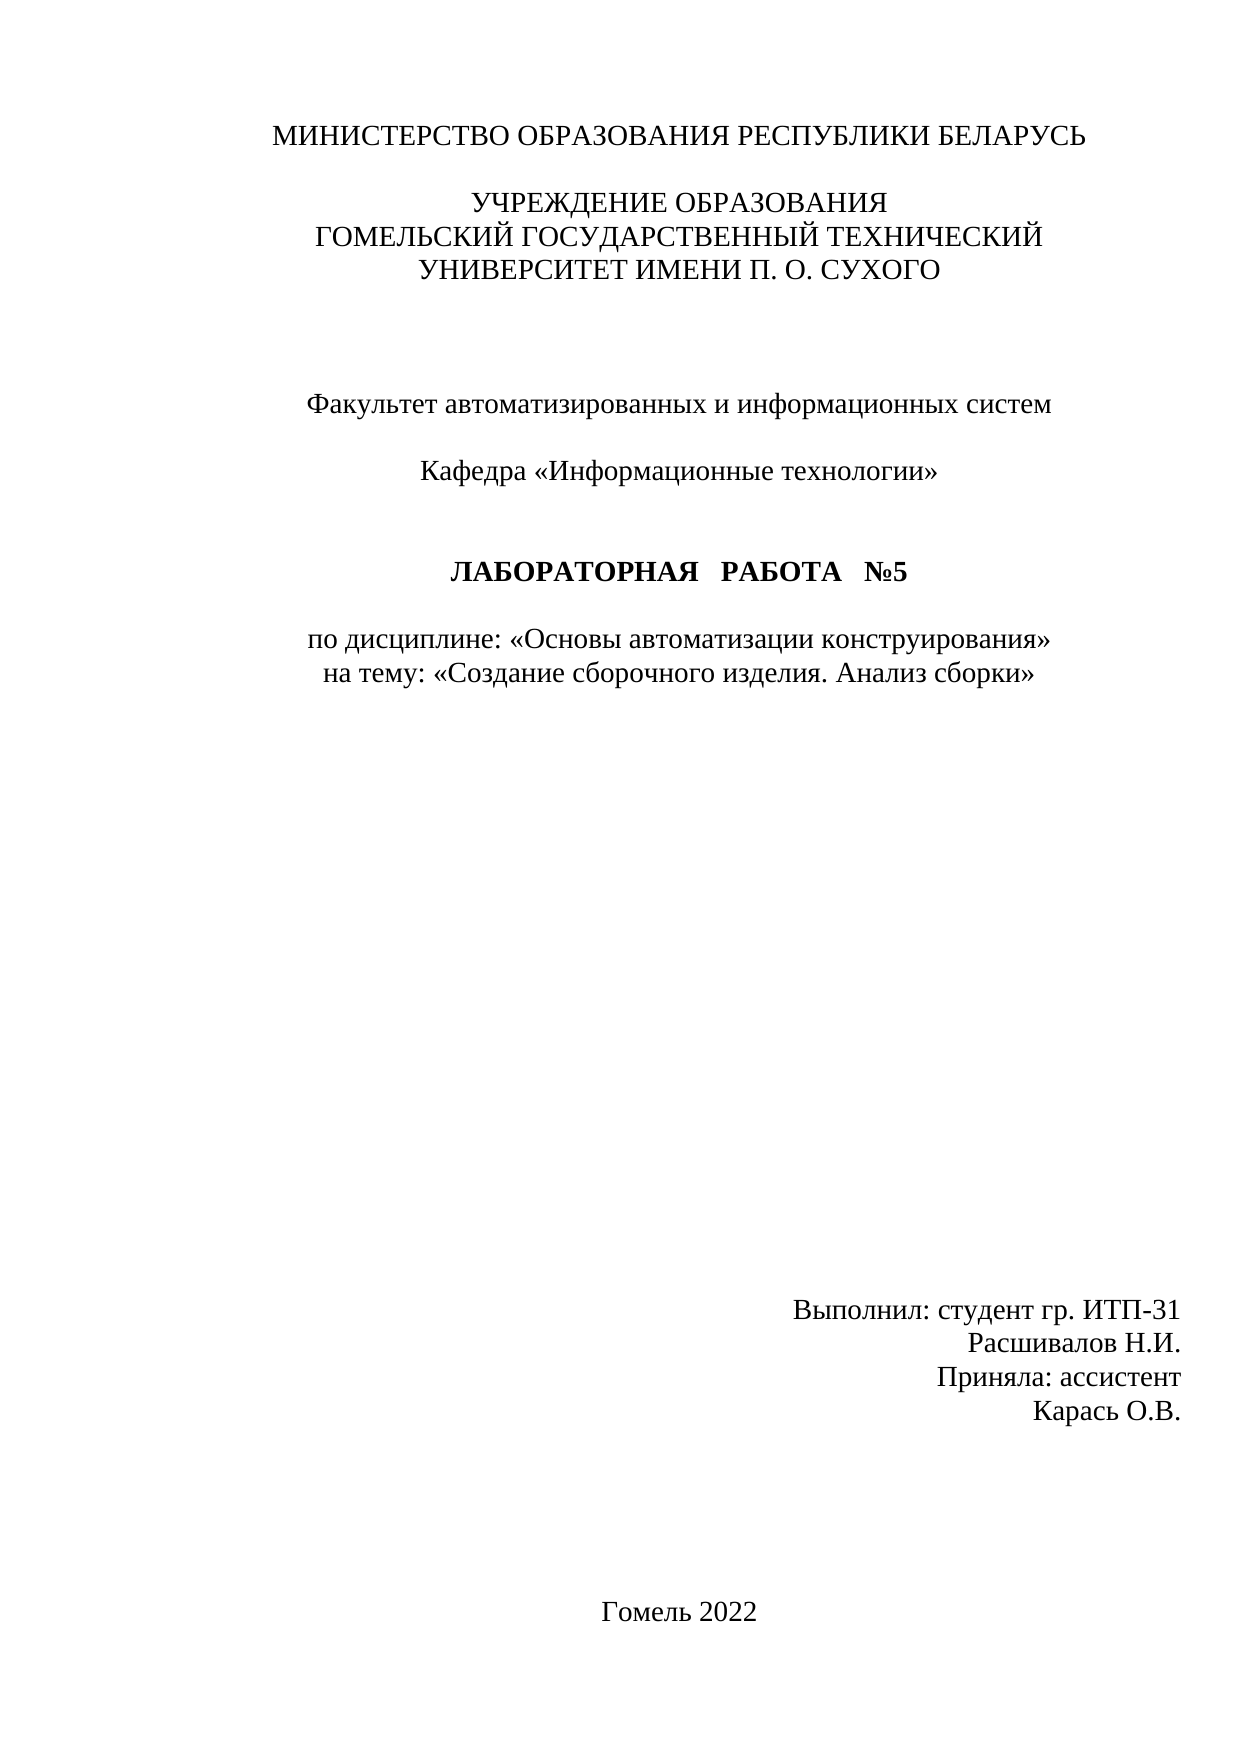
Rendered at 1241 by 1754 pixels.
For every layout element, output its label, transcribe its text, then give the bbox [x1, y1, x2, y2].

text Расшивалов Н.И. [177, 1326, 1181, 1359]
text Приняла: ассистент [177, 1359, 1181, 1393]
text ГОМЕЛЬСКИЙ ГОСУДАРСТВЕННЫЙ ТЕХНИЧЕСКИЙ [177, 219, 1181, 252]
text Карась О.В. [177, 1393, 1181, 1426]
text УНИВЕРСИТЕТ ИМЕНИ П. О. СУХОГО [177, 252, 1181, 286]
text Факультет автоматизированных и информационных систем [177, 386, 1181, 420]
text Гомель 2022 [177, 1594, 1181, 1627]
text Кафедра «Информационные технологии» [177, 453, 1181, 487]
text на тему: «Создание сборочного изделия. Анализ сборки» [177, 655, 1181, 688]
text по дисциплине: «Основы автоматизации конструирования» [177, 621, 1181, 655]
text ЛАБОРАТОРНАЯ РАБОТА №5 [177, 554, 1181, 588]
text МИНИСТЕРСТВО ОБРАЗОВАНИЯ РЕСПУБЛИКИ БЕЛАРУСЬ [177, 118, 1181, 152]
text Выполнил: студент гр. ИТП-31 [177, 1292, 1181, 1326]
text УЧРЕЖДЕНИЕ ОБРАЗОВАНИЯ [177, 185, 1181, 219]
